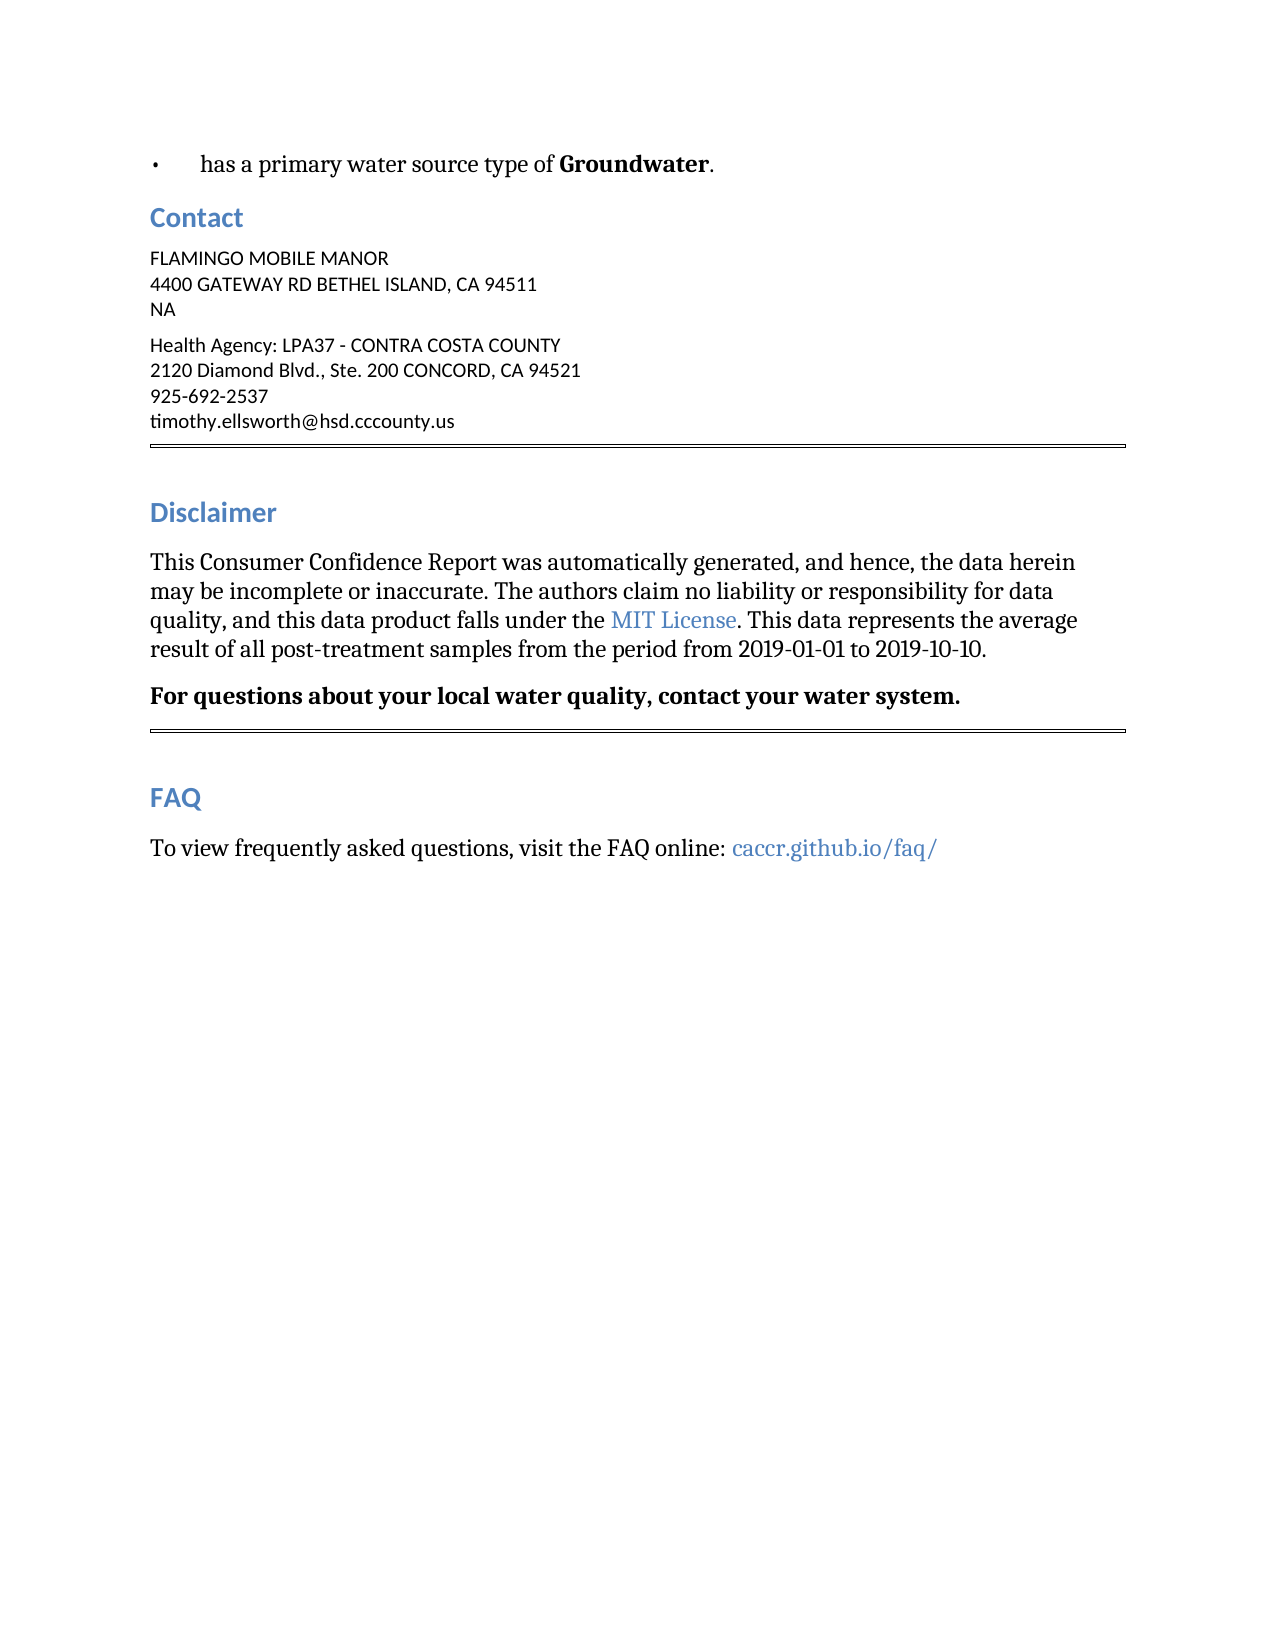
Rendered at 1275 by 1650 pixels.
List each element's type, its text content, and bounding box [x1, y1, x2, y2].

text For questions about your local water quality, contact your water system. [150, 682, 1125, 711]
list has a primary water source type of Groundwater. [150, 150, 1125, 179]
subtitle FAQ [150, 779, 1125, 815]
text This Consumer Confidence Report was automatically generated, and hence, the data herein may be incomplete or inaccurate. The authors claim no liability or responsibility for data quality, and this data product falls under the MIT License. This data represents the average result of all post-treatment samples from the period from 2019-01-01 to 2019-10-10. [150, 548, 1125, 663]
text FLAMINGO MOBILE MANOR 4400 GATEWAY RD BETHEL ISLAND, CA 94511 NA [150, 246, 1125, 322]
subtitle Contact [150, 199, 1125, 235]
subtitle Disclaimer [150, 494, 1125, 529]
text To view frequently asked questions, visit the FAQ online: caccr.github.io/faq/ [150, 833, 1125, 862]
text Health Agency: LPA37 - CONTRA COSTA COUNTY 2120 Diamond Blvd., Ste. 200 CONCORD, CA 94521 925-692-2537 timothy.ellsworth@hsd.cccounty.us [150, 332, 1125, 434]
